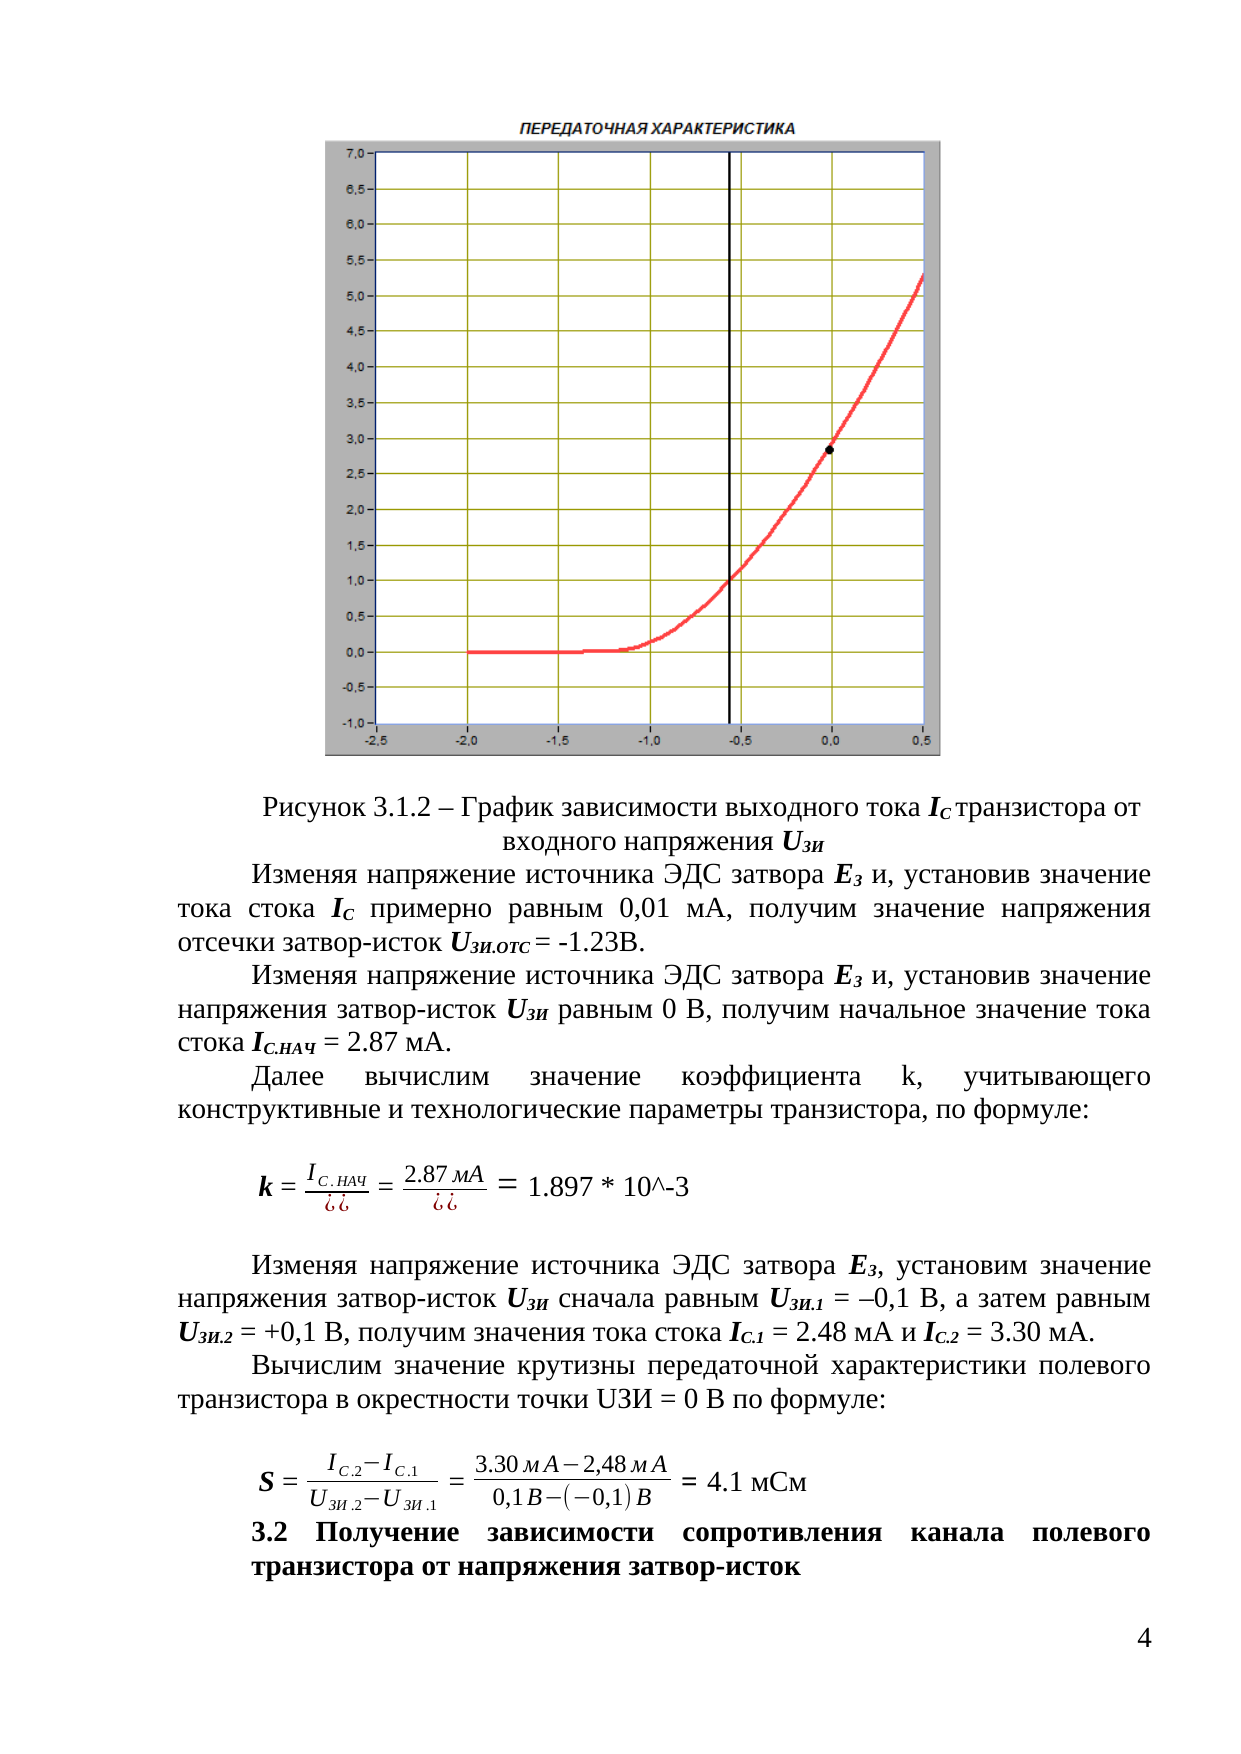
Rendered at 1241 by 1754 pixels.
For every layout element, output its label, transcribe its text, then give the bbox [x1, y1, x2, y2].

text S = = = 4.1 мСм [177, 1448, 1152, 1514]
text Изменяя напряжение источника ЭДС затвора ЕЗ и, установив значение напряжения затвор-исток UЗИ равным 0 В, получим начальное значение тока стока IС.НАЧ = 2.87 мА. [177, 957, 1152, 1058]
picture [325, 118, 941, 756]
text k = = = 1.897 * 10^-3 [177, 1158, 1152, 1213]
text Рисунок 3.1.2 – График зависимости выходного тока IC транзистора от входного напряжения UЗИ [177, 789, 1152, 857]
text Изменяя напряжение источника ЭДС затвора ЕЗ, установим значение напряжения затвор-исток UЗИ сначала равным UЗИ.1 = –0,1 В, а затем равным UЗИ.2 = +0,1 В, получим значения тока стока IС.1 = 2.48 мA и IС.2 = 3.30 мA. [177, 1247, 1152, 1347]
text Далее вычислим значение коэффициента k, учитывающего конструктивные и технологические параметры транзистора, по формуле: [177, 1058, 1152, 1125]
text 3.2 Получение зависимости сопротивления канала полевого транзистора от напряжения затвор-исток [251, 1514, 1152, 1582]
text Вычислим значение крутизны передаточной характеристики полевого транзистора в окрестности точки UЗИ = 0 В по формуле: [177, 1347, 1152, 1414]
text Изменяя напряжение источника ЭДС затвора ЕЗ и, установив значение тока стока IС примерно равным 0,01 мА, получим значение напряжения отсечки затвор-исток UЗИ.ОТС = -1.23В. [177, 857, 1152, 957]
